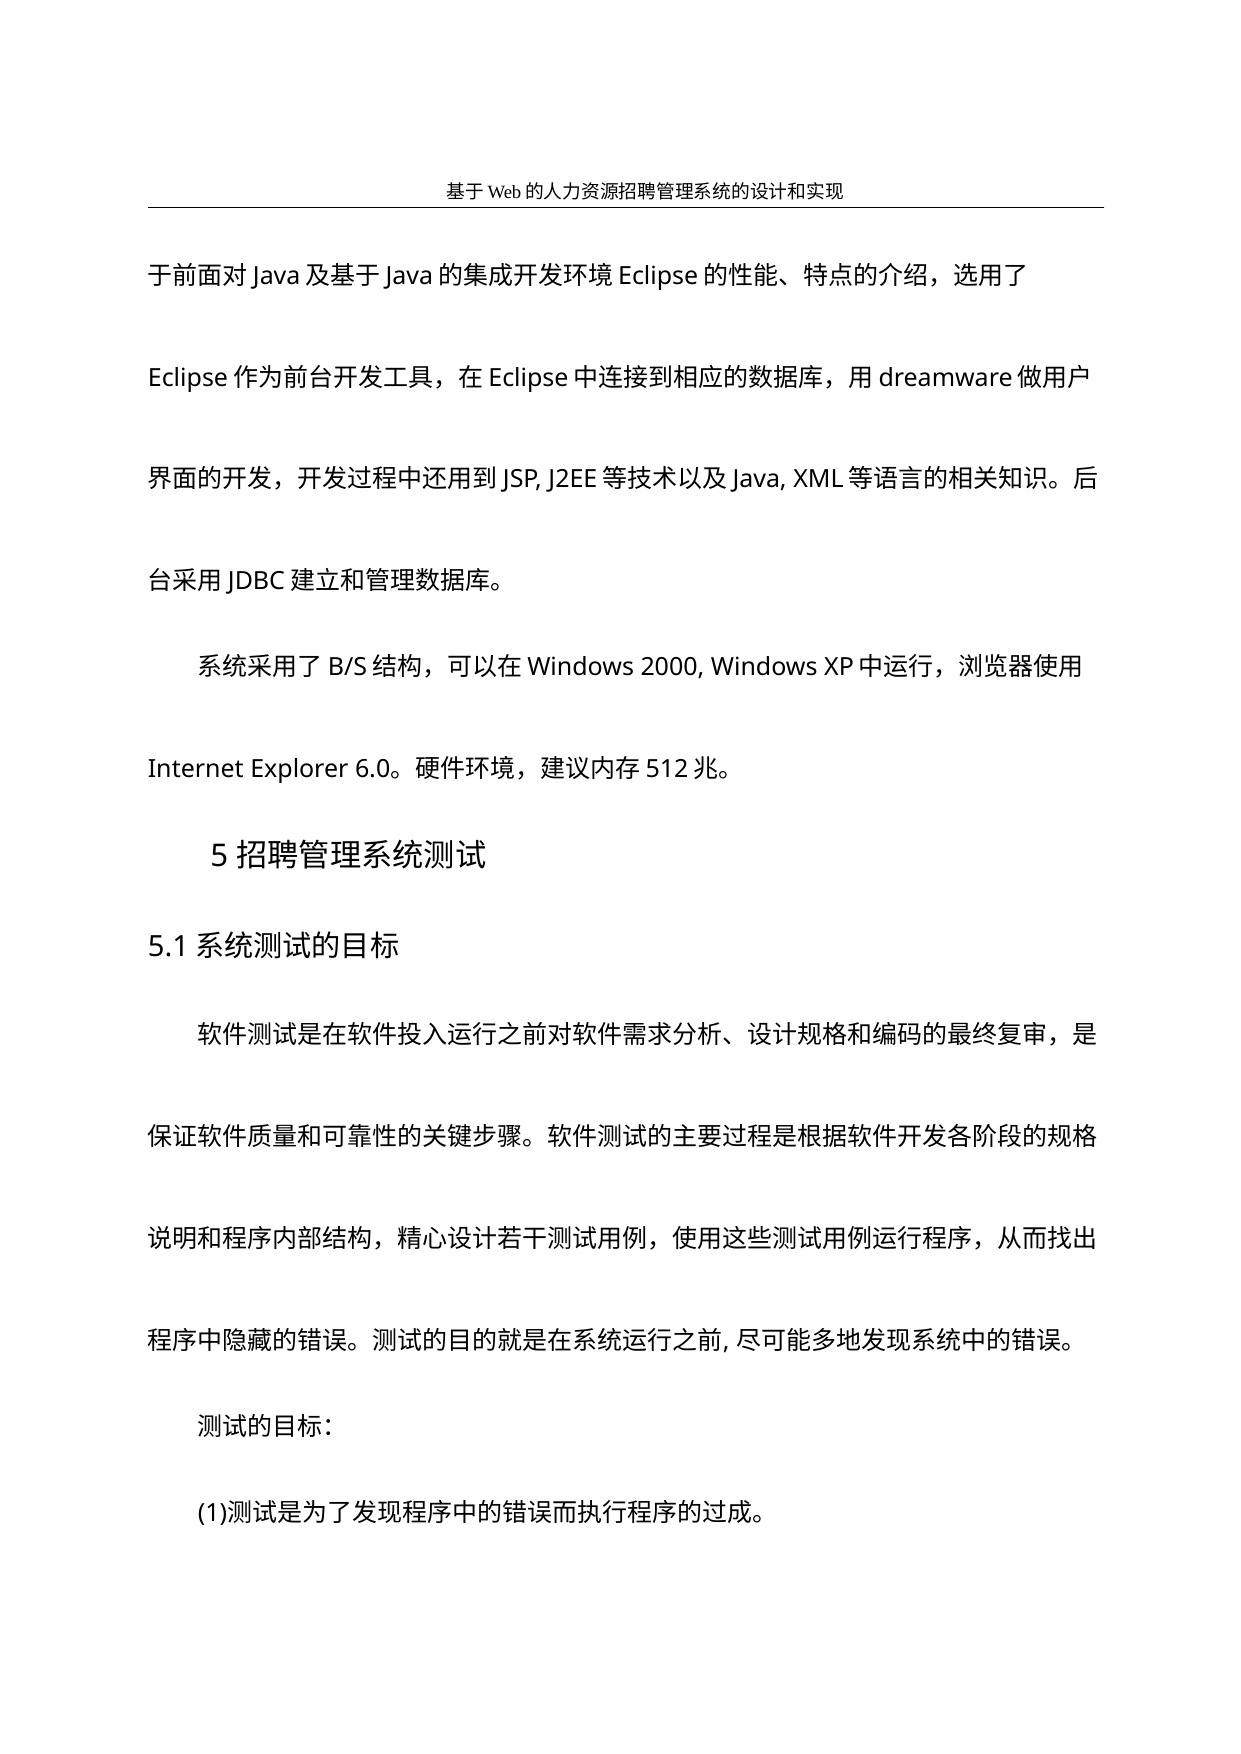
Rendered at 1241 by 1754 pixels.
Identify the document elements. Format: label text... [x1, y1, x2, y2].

subtitle 5 招聘管理系统测试 [148, 819, 1104, 887]
text 测试的目标： [148, 1390, 1104, 1458]
text 系统采用了B/S结构，可以在Windows 2000, Windows XP中运行，浏览器使用Internet Explorer 6.0。硬件环境，建议内存512兆。 [148, 631, 1104, 801]
subtitle 5.1系统测试的目标 [148, 909, 1104, 977]
text 软件测试是在软件投入运行之前对软件需求分析、设计规格和编码的最终复审，是保证软件质量和可靠性的关键步骤。软件测试的主要过程是根据软件开发各阶段的规格说明和程序内部结构，精心设计若干测试用例，使用这些测试用例运行程序，从而找出程序中隐藏的错误。测试的目的就是在系统运行之前, 尽可能多地发现系统中的错误。 [148, 999, 1104, 1372]
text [148, 239, 1104, 613]
text (1)测试是为了发现程序中的错误而执行程序的过成。 [148, 1476, 1104, 1544]
